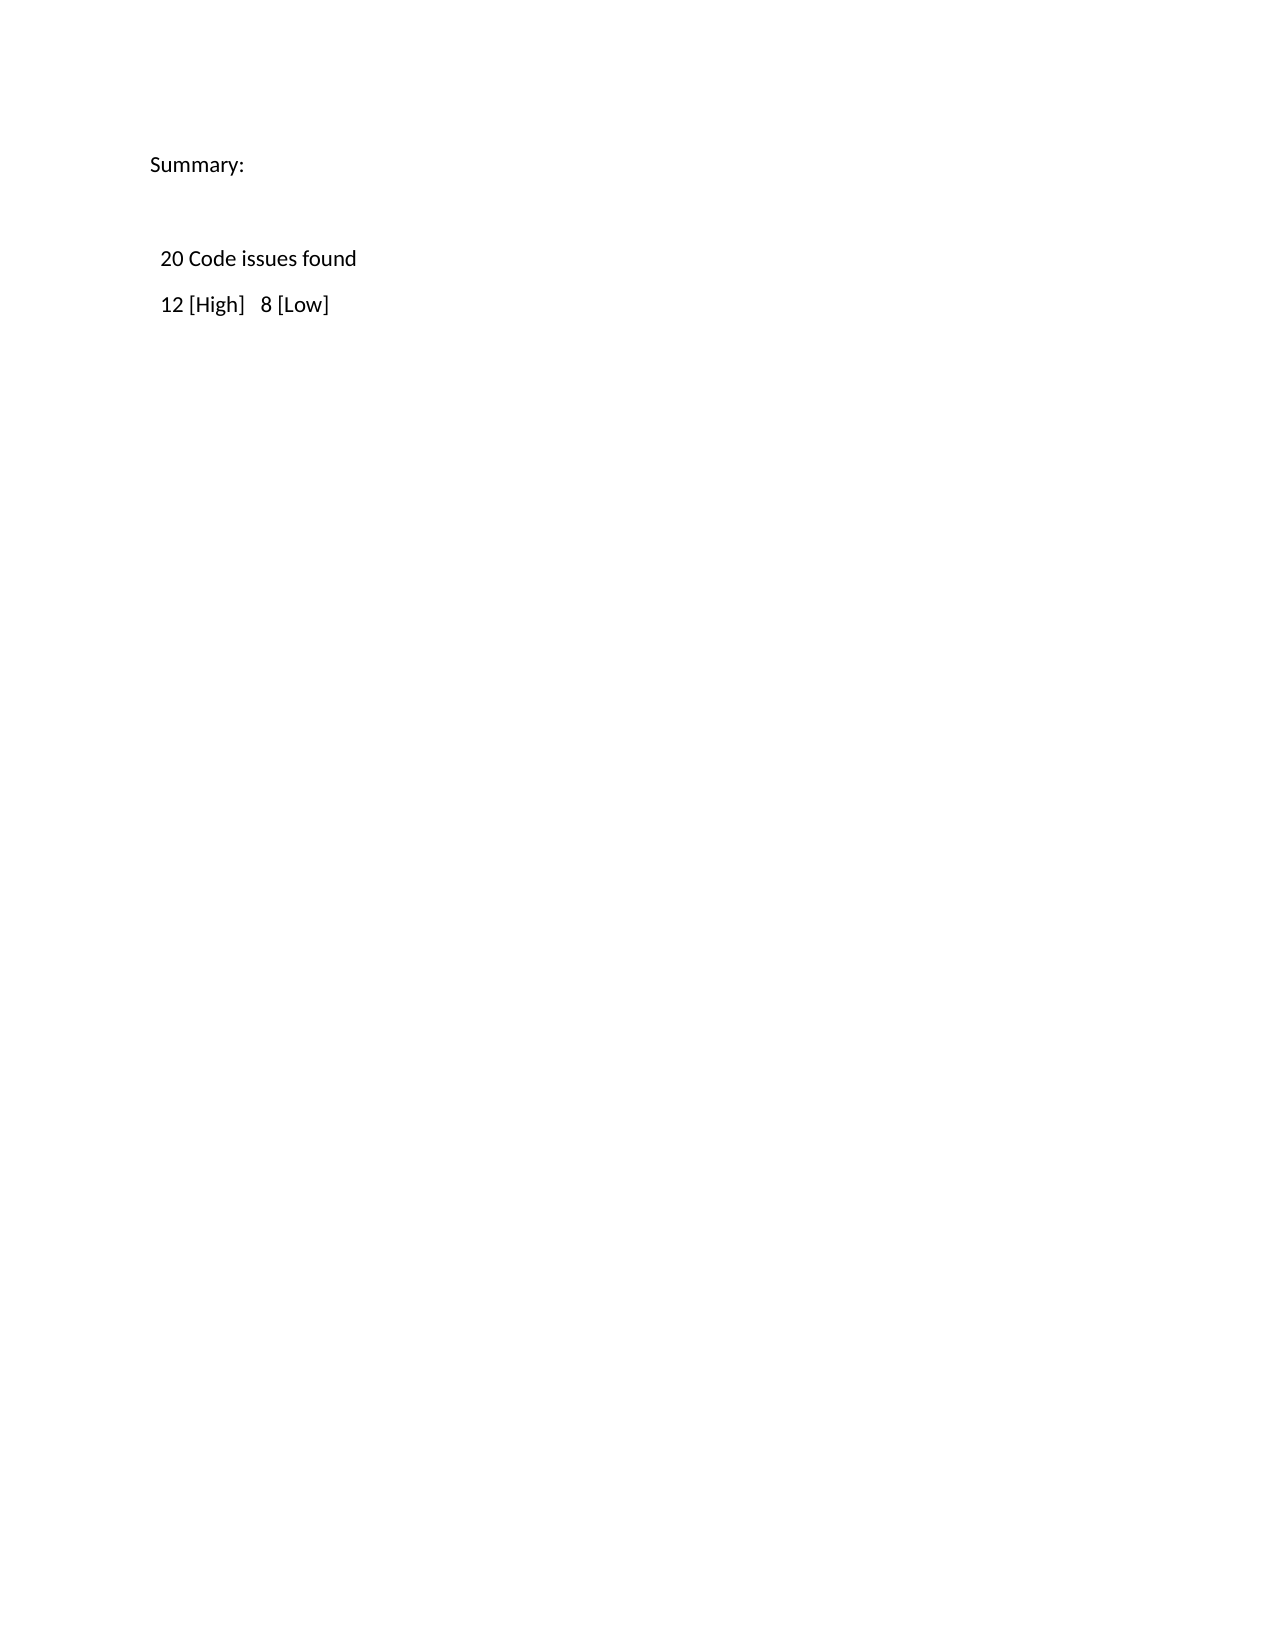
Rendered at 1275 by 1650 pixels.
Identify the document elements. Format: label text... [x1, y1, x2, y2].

text 12 [High] 8 [Low] [150, 291, 1125, 319]
text Summary: [150, 150, 1125, 178]
text 20 Code issues found [150, 244, 1125, 272]
